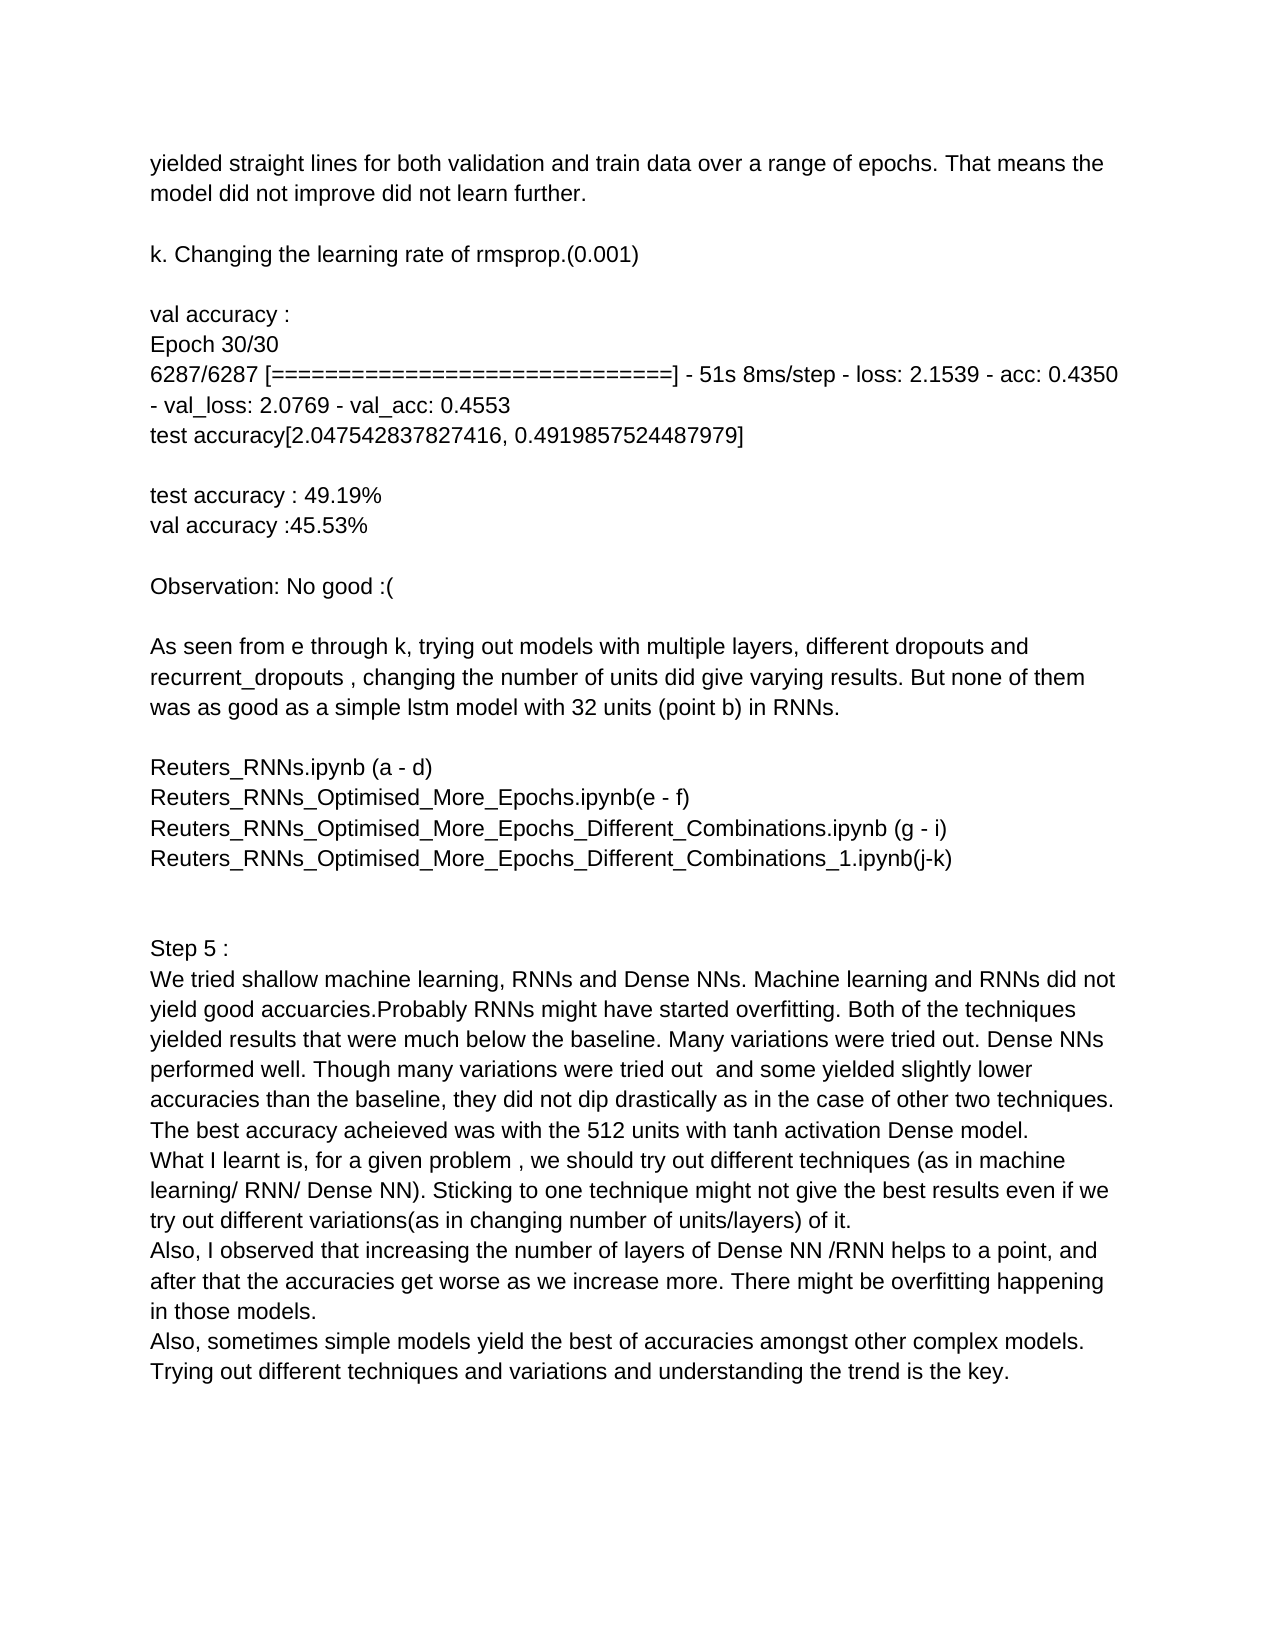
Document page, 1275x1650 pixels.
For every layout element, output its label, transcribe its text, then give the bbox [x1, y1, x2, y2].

text test accuracy : 49.19% [150, 482, 1125, 509]
text Observation: No good :( [150, 573, 1125, 599]
text What I learnt is, for a given problem , we should try out different techniques (as in machine learning/ RNN/ Dense NN). Sticking to one technique might not give the best results even if we try out different variations(as in changing number of units/layers) of it. [150, 1147, 1125, 1234]
text We tried shallow machine learning, RNNs and Dense NNs. Machine learning and RNNs did not yield good accuarcies.Probably RNNs might have started overfitting. Both of the techniques yielded results that were much below the baseline. Many variations were tried out. Dense NNs performed well. Though many variations were tried out and some yielded slightly lower accuracies than the baseline, they did not dip drastically as in the case of other two techniques. The best accuracy acheieved was with the 512 units with tanh activation Dense model. [150, 966, 1125, 1143]
text As seen from e through k, trying out models with multiple layers, different dropouts and recurrent_dropouts , changing the number of units did give varying results. But none of them was as good as a simple lstm model with 32 units (point b) in RNNs. [150, 633, 1125, 720]
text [150, 150, 1125, 207]
text Reuters_RNNs.ipynb (a - d) [150, 754, 1125, 781]
text Reuters_RNNs_Optimised_More_Epochs_Different_Combinations_1.ipynb(j-k) [150, 845, 1125, 871]
text Reuters_RNNs_Optimised_More_Epochs.ipynb(e - f) [150, 784, 1125, 811]
text Step 5 : [150, 935, 1125, 962]
text 6287/6287 [==============================] - 51s 8ms/step - loss: 2.1539 - acc: 0.4350 - val_loss: 2.0769 - val_acc: 0.4553 [150, 361, 1125, 418]
text Also, I observed that increasing the number of layers of Dense NN /RNN helps to a point, and after that the accuracies get worse as we increase more. There might be overfitting happening in those models. [150, 1237, 1125, 1324]
text test accuracy[2.047542837827416, 0.4919857524487979] [150, 422, 1125, 448]
text val accuracy : [150, 301, 1125, 327]
text Trying out different techniques and variations and understanding the trend is the key. [150, 1358, 1125, 1385]
text val accuracy :45.53% [150, 512, 1125, 539]
text Also, sometimes simple models yield the best of accuracies amongst other complex models. [150, 1328, 1125, 1354]
text k. Changing the learning rate of rmsprop.(0.001) [150, 241, 1125, 267]
text Reuters_RNNs_Optimised_More_Epochs_Different_Combinations.ipynb (g - i) [150, 814, 1125, 841]
text Epoch 30/30 [150, 331, 1125, 358]
